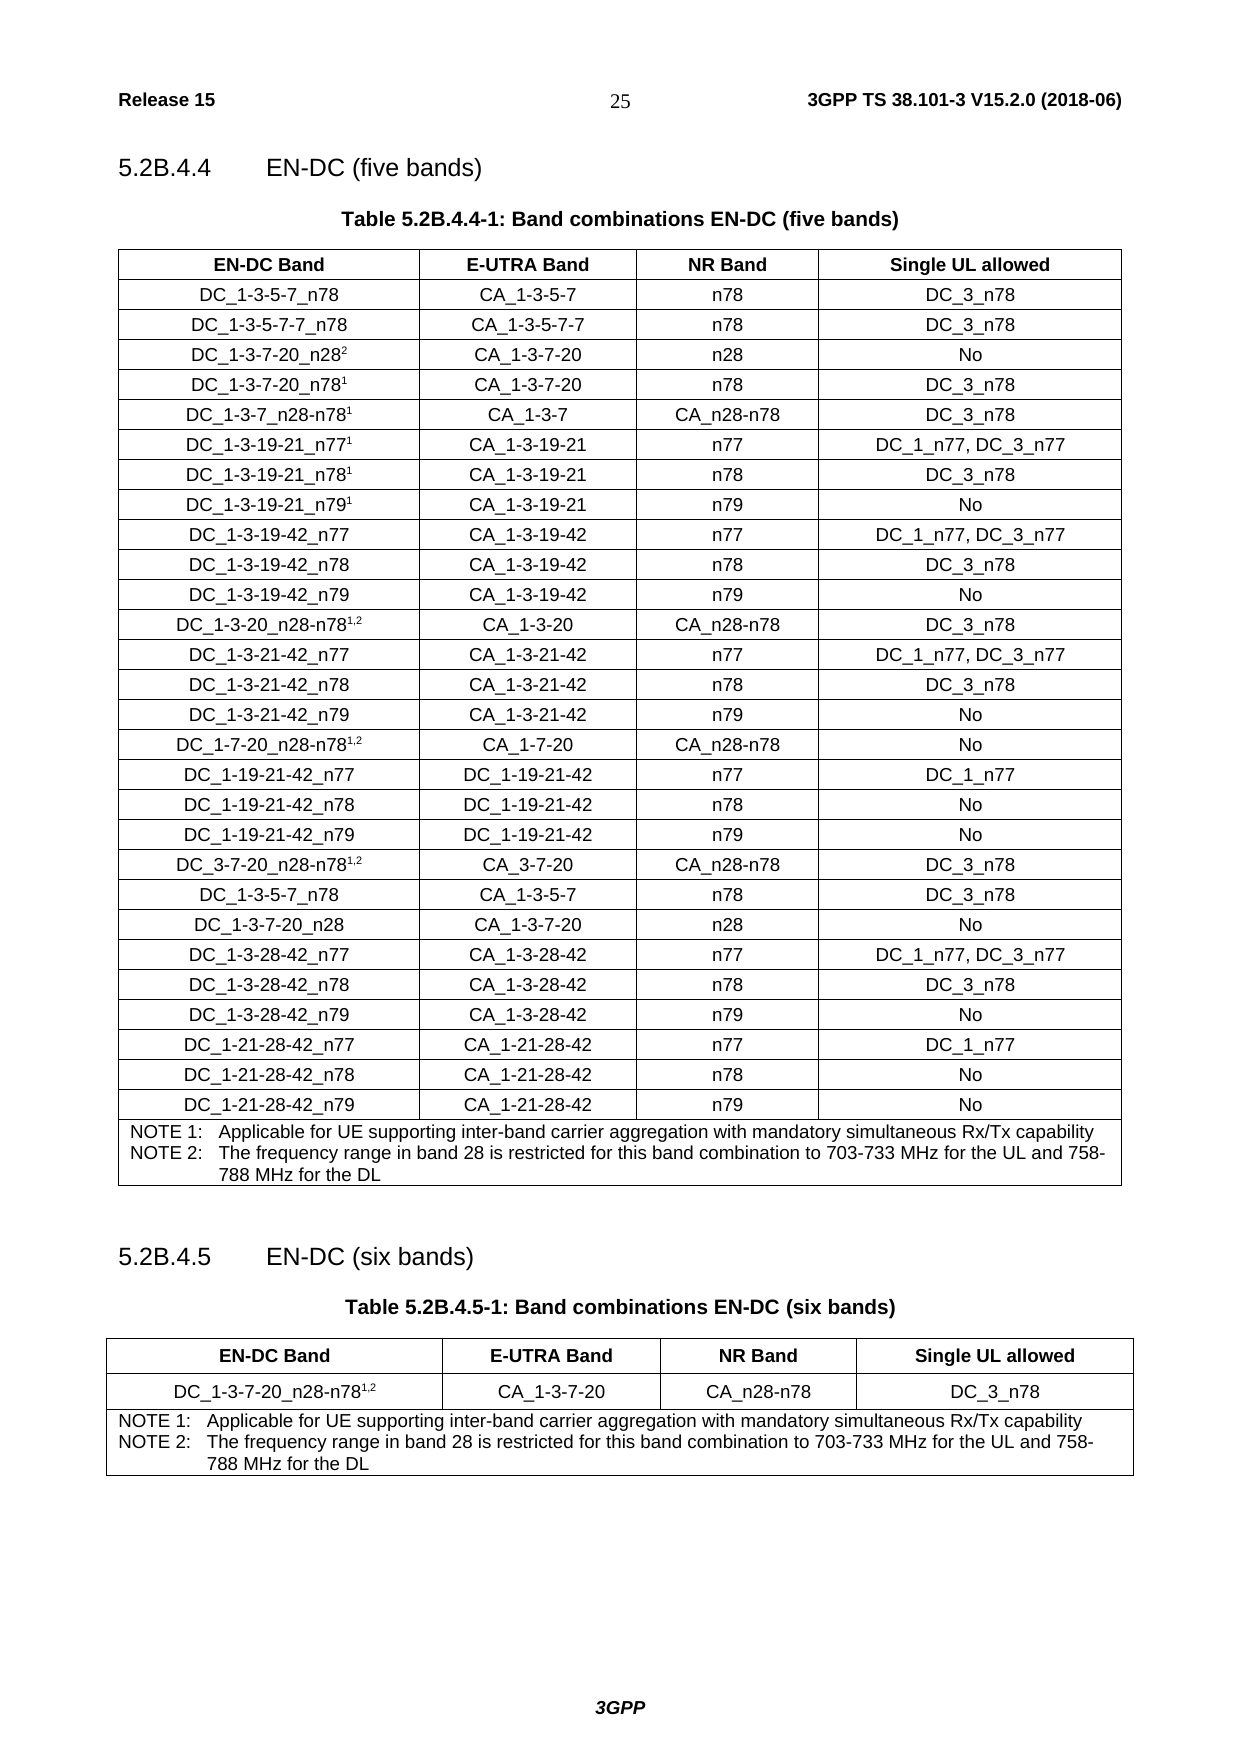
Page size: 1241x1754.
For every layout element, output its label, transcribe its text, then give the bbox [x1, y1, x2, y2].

table_cell No [819, 790, 1121, 819]
table_cell DC_3_n78 [819, 280, 1121, 309]
table_cell DC_1_n77, DC_3_n77 [819, 430, 1121, 459]
table_cell CA_1-7-20 [420, 730, 636, 759]
table_cell CA_1-3-28-42 [420, 940, 636, 969]
table_cell n78 [637, 310, 818, 339]
table_cell n78 [637, 460, 818, 489]
table_cell CA_1-3-19-21 [420, 430, 636, 459]
table_header EN-DC Band [119, 250, 419, 279]
table_cell DC_1-3-7-20_n781 [119, 370, 419, 399]
table_cell DC_3_n78 [819, 400, 1121, 429]
table_cell DC_3_n78 [819, 880, 1121, 909]
table_cell DC_1-19-21-42_n78 [119, 790, 419, 819]
table_cell CA_n28-n78 [637, 400, 818, 429]
table_cell n28 [637, 910, 818, 939]
table_cell CA_1-3-20 [420, 610, 636, 639]
table_cell DC_3_n78 [819, 460, 1121, 489]
table_cell n78 [637, 670, 818, 699]
table_cell No [819, 820, 1121, 849]
table_cell DC_1-19-21-42 [420, 760, 636, 789]
table_cell DC_1-3-7-20_n28 [119, 910, 419, 939]
table_cell CA_1-3-21-42 [420, 640, 636, 669]
table_cell CA_1-3-19-42 [420, 520, 636, 549]
table_cell DC_1-3-19-42_n78 [119, 550, 419, 579]
table_cell CA_1-21-28-42 [420, 1030, 636, 1059]
table_cell CA_1-3-28-42 [420, 1000, 636, 1029]
table_header Single UL allowed [819, 250, 1121, 279]
table_cell n77 [637, 940, 818, 969]
table_cell CA_1-3-7-20 [420, 340, 636, 369]
table_cell CA_1-3-21-42 [420, 670, 636, 699]
table_cell DC_1-3-19-21_n791 [119, 490, 419, 519]
table_cell CA_n28-n78 [661, 1374, 856, 1409]
table_cell DC_1-19-21-42 [420, 820, 636, 849]
table_cell DC_1_n77 [819, 1030, 1121, 1059]
table_cell CA_n28-n78 [637, 850, 818, 879]
subtitle 5.2B.4.4 EN-DC (five bands) [118, 153, 1122, 182]
table_cell CA_1-3-5-7 [420, 880, 636, 909]
table_cell DC_1_n77 [819, 760, 1121, 789]
table_cell DC_3_n78 [819, 670, 1121, 699]
table_cell No [819, 1060, 1121, 1089]
table_cell CA_n28-n78 [637, 610, 818, 639]
table_cell CA_1-3-7-20 [420, 910, 636, 939]
table_cell CA_1-3-5-7-7 [420, 310, 636, 339]
table_cell n79 [637, 1000, 818, 1029]
table_cell n77 [637, 430, 818, 459]
table_cell No [819, 580, 1121, 609]
table_cell DC_1-3-19-42_n77 [119, 520, 419, 549]
table_cell DC_1-21-28-42_n79 [119, 1090, 419, 1119]
table_cell n78 [637, 1060, 818, 1089]
table_cell CA_1-21-28-42 [420, 1090, 636, 1119]
table_cell n79 [637, 580, 818, 609]
table_cell CA_1-21-28-42 [420, 1060, 636, 1089]
table_cell DC_1-3-19-21_n771 [119, 430, 419, 459]
table_cell n78 [637, 790, 818, 819]
table_cell DC_1-3-19-21_n781 [119, 460, 419, 489]
table_cell n79 [637, 820, 818, 849]
table_cell CA_1-3-7 [420, 400, 636, 429]
table_cell n78 [637, 550, 818, 579]
table_cell DC_3_n78 [819, 310, 1121, 339]
table_cell CA_1-3-19-21 [420, 460, 636, 489]
table_cell CA_1-3-19-42 [420, 580, 636, 609]
table_cell n78 [637, 280, 818, 309]
table_cell DC_1-7-20_n28-n781,2 [119, 730, 419, 759]
table_cell CA_1-3-19-42 [420, 550, 636, 579]
table_cell DC_1-3-5-7-7_n78 [119, 310, 419, 339]
table_header EN-DC Band [107, 1339, 442, 1373]
table_cell n78 [637, 880, 818, 909]
table_cell DC_3_n78 [819, 550, 1121, 579]
table_cell CA_1-3-7-20 [443, 1374, 660, 1409]
table_cell CA_1-3-28-42 [420, 970, 636, 999]
table_cell n28 [637, 340, 818, 369]
table_cell No [819, 340, 1121, 369]
table_cell CA_n28-n78 [637, 730, 818, 759]
table_cell DC_1-3-19-42_n79 [119, 580, 419, 609]
table_cell n79 [637, 700, 818, 729]
table_cell n79 [637, 1090, 818, 1119]
table_cell DC_1-3-20_n28-n781,2 [119, 610, 419, 639]
table_cell DC_1-19-21-42_n77 [119, 760, 419, 789]
table_cell DC_1-3-5-7_n78 [119, 280, 419, 309]
table_cell n77 [637, 1030, 818, 1059]
table_cell DC_1-3-7-20_n28-n781,2 [107, 1374, 442, 1409]
table_cell DC_1-21-28-42_n77 [119, 1030, 419, 1059]
table_cell DC_1-3-28-42_n78 [119, 970, 419, 999]
table_cell CA_1-3-21-42 [420, 700, 636, 729]
table_cell CA_1-3-7-20 [420, 370, 636, 399]
table_cell n78 [637, 970, 818, 999]
table_cell DC_1-3-7_n28-n781 [119, 400, 419, 429]
table_cell DC_3_n78 [819, 850, 1121, 879]
table_cell NOTE 1: Applicable for UE supporting inter-band carrier aggregation with mandatory simultaneous Rx/Tx capability NOTE 2: The frequency range in band 28 is restricted for this band combination to 703-733 MHz for the UL and 758-788 MHz for the DL [119, 1120, 1121, 1185]
table_cell DC_1_n77, DC_3_n77 [819, 640, 1121, 669]
subtitle 5.2B.4.5 EN-DC (six bands) [118, 1241, 1122, 1270]
table_cell DC_1_n77, DC_3_n77 [819, 520, 1121, 549]
table_cell n77 [637, 520, 818, 549]
table_header NR Band [637, 250, 818, 279]
table_cell DC_1-3-21-42_n79 [119, 700, 419, 729]
table_cell DC_1_n77, DC_3_n77 [819, 940, 1121, 969]
table_cell DC_3_n78 [819, 970, 1121, 999]
table_cell DC_1-19-21-42_n79 [119, 820, 419, 849]
table_cell DC_1-19-21-42 [420, 790, 636, 819]
table_header Single UL allowed [857, 1339, 1133, 1373]
table_cell CA_1-3-19-21 [420, 490, 636, 519]
table_cell n78 [637, 370, 818, 399]
table_cell n77 [637, 760, 818, 789]
table_cell NOTE 1: Applicable for UE supporting inter-band carrier aggregation with mandatory simultaneous Rx/Tx capability NOTE 2: The frequency range in band 28 is restricted for this band combination to 703-733 MHz for the UL and 758-788 MHz for the DL [107, 1410, 1133, 1474]
table_cell No [819, 1000, 1121, 1029]
table_cell DC_1-3-28-42_n79 [119, 1000, 419, 1029]
table_cell No [819, 910, 1121, 939]
table_header E-UTRA Band [443, 1339, 660, 1373]
text Table 5.2B.4.5-1: Band combinations EN-DC (six bands) [118, 1295, 1122, 1319]
table_cell DC_1-3-5-7_n78 [119, 880, 419, 909]
table_cell DC_1-3-21-42_n78 [119, 670, 419, 699]
table_cell n77 [637, 640, 818, 669]
table_cell DC_1-3-28-42_n77 [119, 940, 419, 969]
table_header E-UTRA Band [420, 250, 636, 279]
text Table 5.2B.4.4-1: Band combinations EN-DC (five bands) [118, 207, 1122, 231]
table_cell DC_1-21-28-42_n78 [119, 1060, 419, 1089]
table_cell DC_3_n78 [819, 370, 1121, 399]
table_cell CA_1-3-5-7 [420, 280, 636, 309]
table_cell DC_1-3-21-42_n77 [119, 640, 419, 669]
table_cell DC_3_n78 [819, 610, 1121, 639]
table_cell CA_3-7-20 [420, 850, 636, 879]
table_cell No [819, 490, 1121, 519]
table_cell No [819, 1090, 1121, 1119]
table_cell DC_3_n78 [857, 1374, 1133, 1409]
table_cell DC_1-3-7-20_n282 [119, 340, 419, 369]
table_cell n79 [637, 490, 818, 519]
table_cell No [819, 730, 1121, 759]
table_cell No [819, 700, 1121, 729]
table_header NR Band [661, 1339, 856, 1373]
table_cell DC_3-7-20_n28-n781,2 [119, 850, 419, 879]
